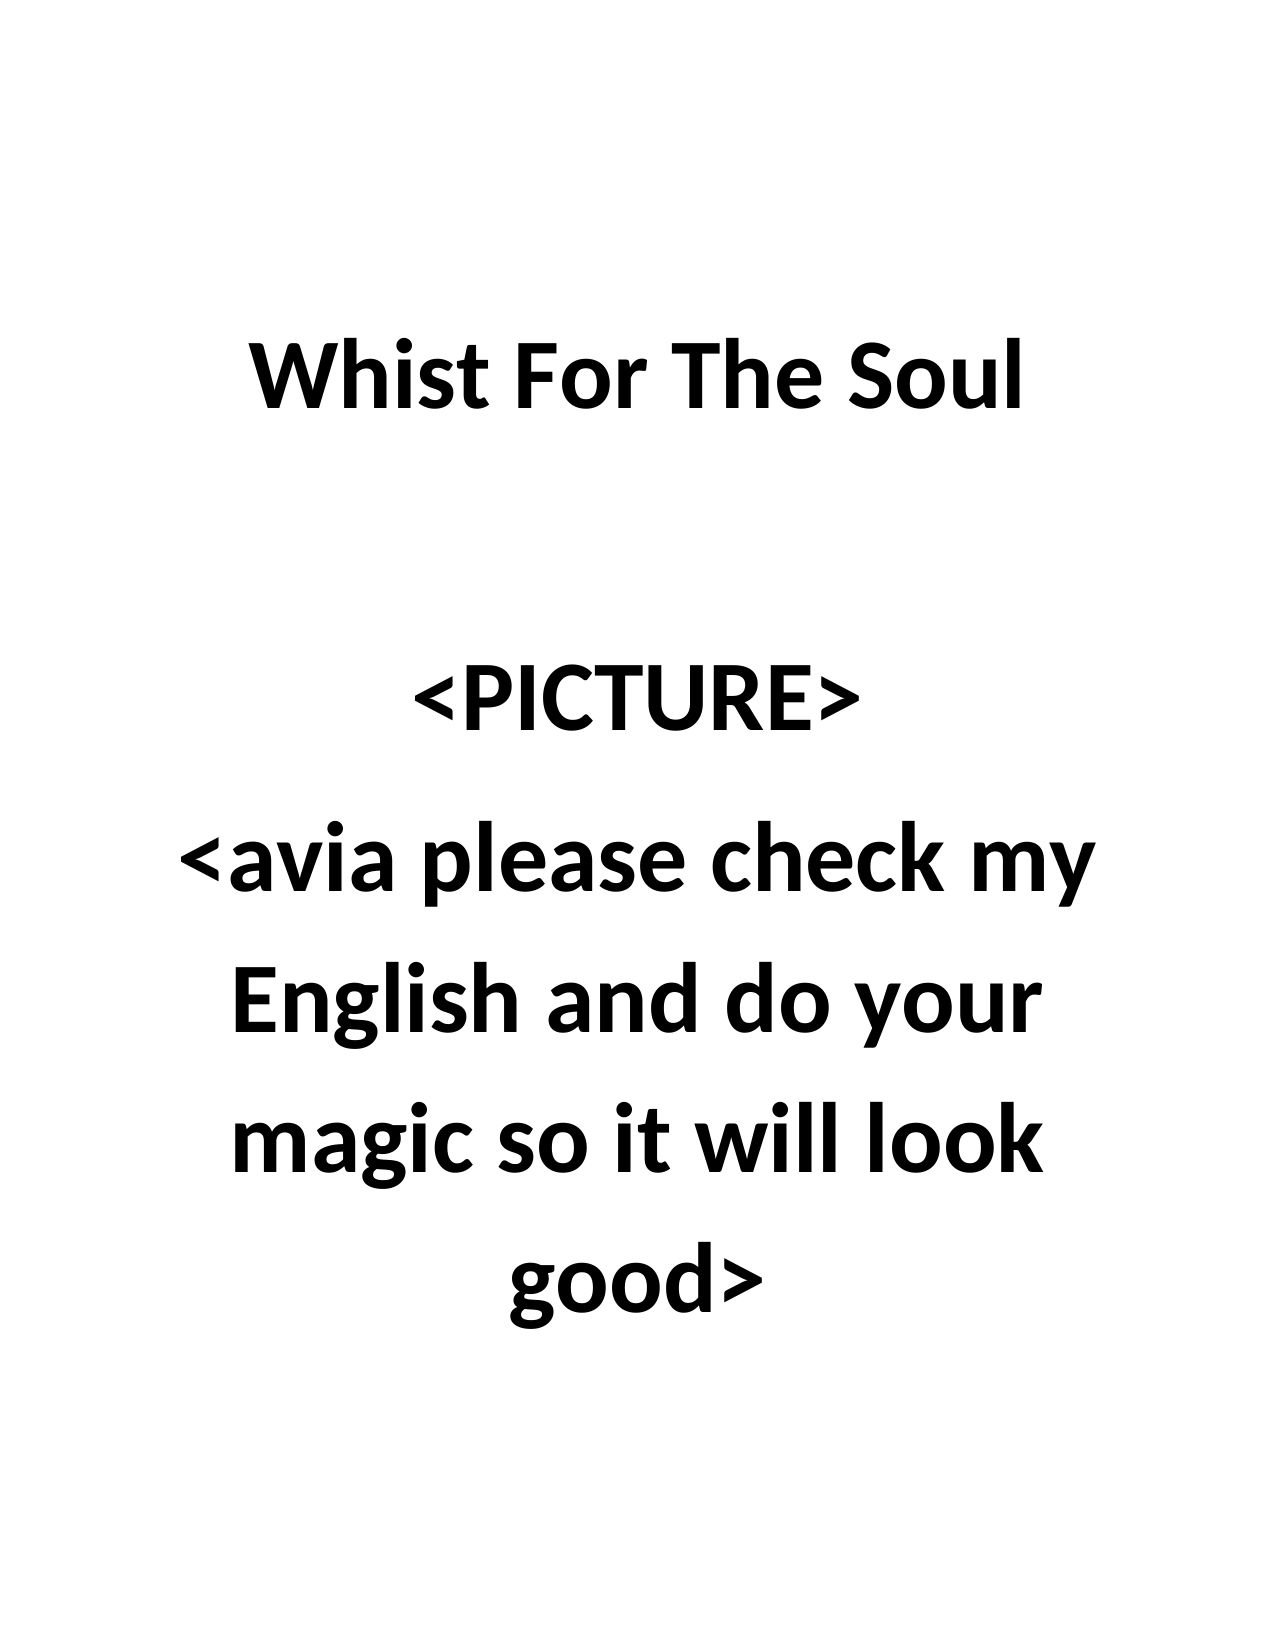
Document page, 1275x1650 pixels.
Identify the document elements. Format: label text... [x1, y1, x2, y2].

text <PICTURE> [150, 633, 1125, 756]
text Whist For The Soul [150, 311, 1125, 433]
text <avia please check my English and do your magic so it will look good> [150, 794, 1125, 1338]
